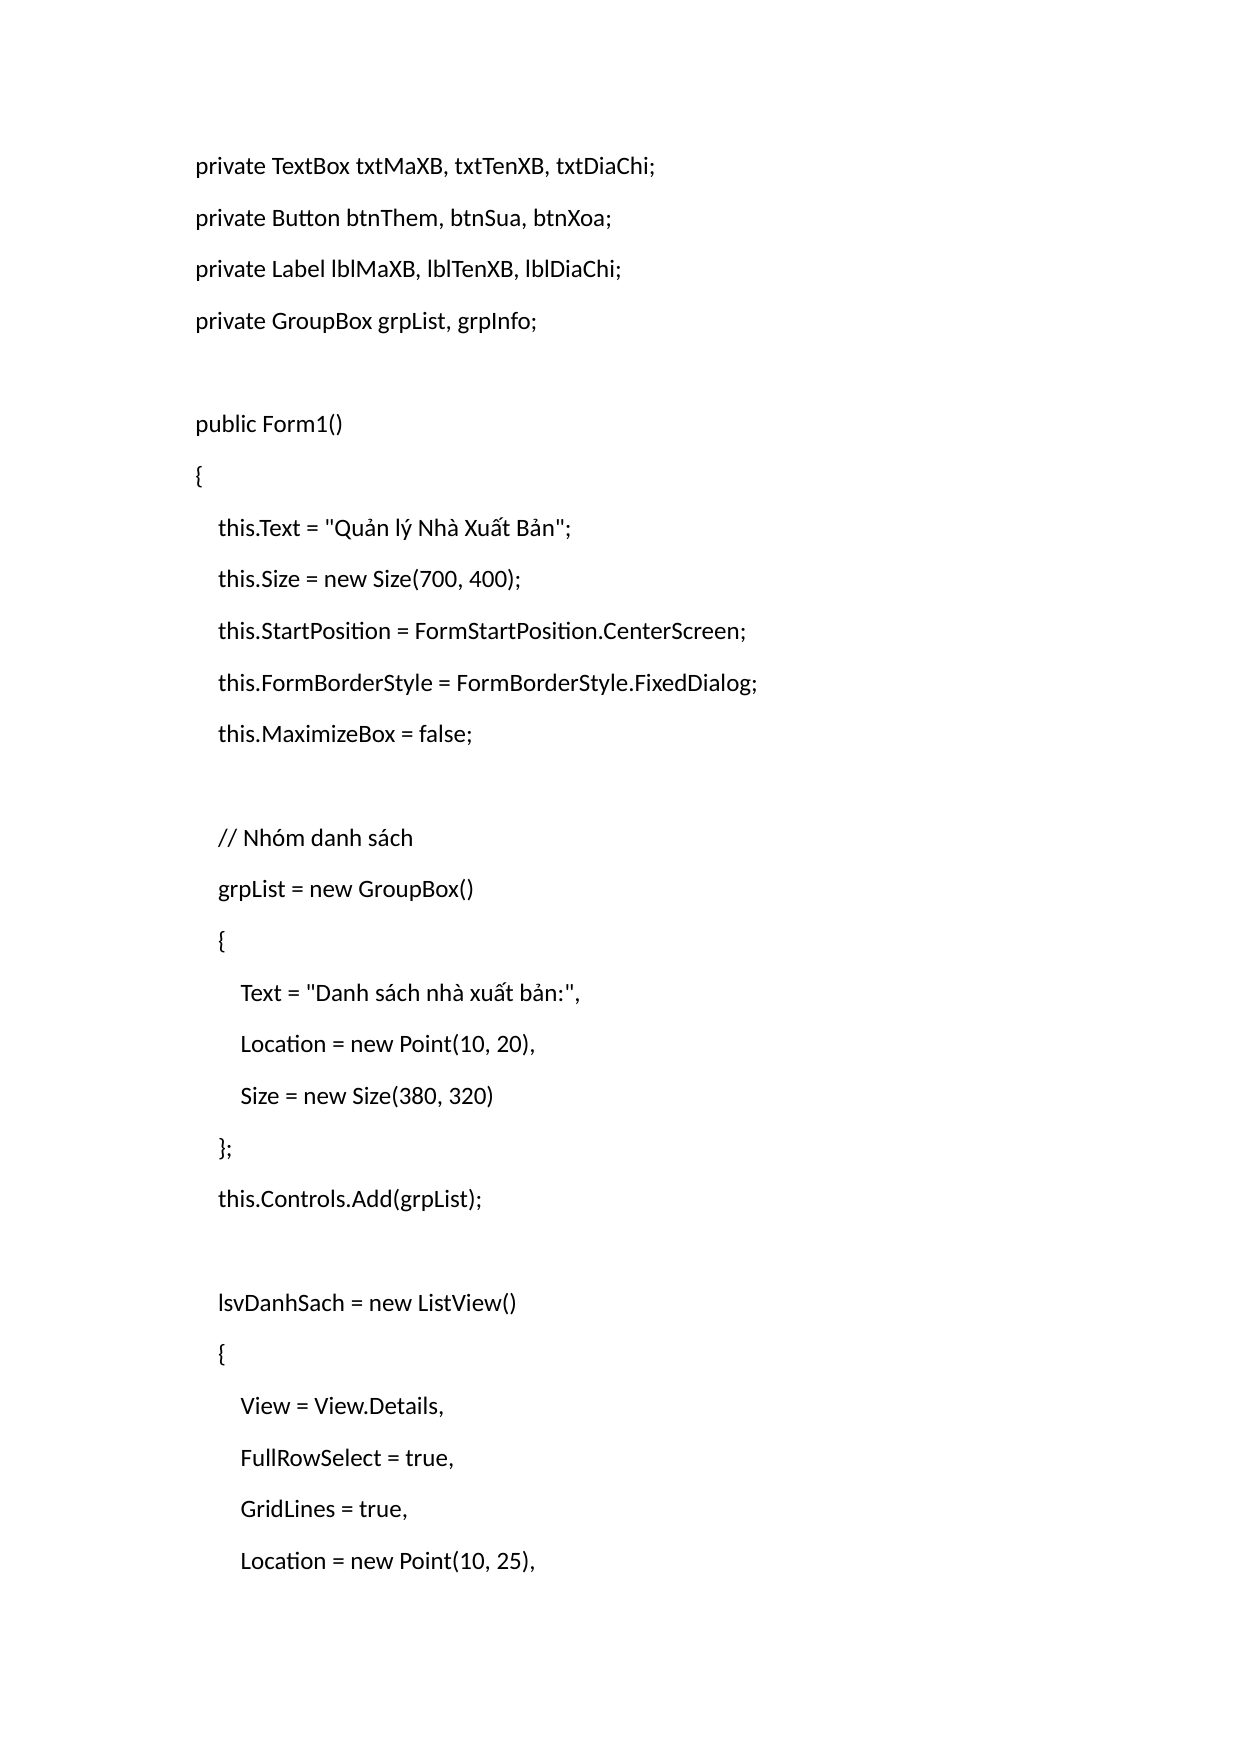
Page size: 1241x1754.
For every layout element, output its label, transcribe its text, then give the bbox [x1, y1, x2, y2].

text this.StartPosition = FormStartPosition.CenterScreen; [150, 615, 1090, 646]
text public Form1() [150, 408, 1090, 439]
text Location = new Point(10, 20), [150, 1028, 1090, 1059]
text grpList = new GroupBox() [150, 873, 1090, 904]
text private Button btnThem, btnSua, btnXoa; [150, 202, 1090, 232]
text Size = new Size(380, 320) [150, 1080, 1090, 1111]
text this.FormBorderStyle = FormBorderStyle.FixedDialog; [150, 667, 1090, 697]
text Text = "Danh sách nhà xuất bản:", [150, 977, 1090, 1007]
text this.Controls.Add(grpList); [150, 1183, 1090, 1214]
text Location = new Point(10, 25), [150, 1545, 1090, 1576]
text // Nhóm danh sách [150, 822, 1090, 852]
text lsvDanhSach = new ListView() [150, 1287, 1090, 1317]
text private TextBox txtMaXB, txtTenXB, txtDiaChi; [150, 150, 1090, 181]
text GridLines = true, [150, 1493, 1090, 1524]
text { [150, 925, 1090, 956]
text }; [150, 1132, 1090, 1162]
text View = View.Details, [150, 1390, 1090, 1421]
text this.Text = "Quản lý Nhà Xuất Bản"; [150, 512, 1090, 542]
text { [150, 1338, 1090, 1369]
text private Label lblMaXB, lblTenXB, lblDiaChi; [150, 253, 1090, 284]
text this.Size = new Size(700, 400); [150, 563, 1090, 594]
text private GroupBox grpList, grpInfo; [150, 305, 1090, 336]
text { [150, 460, 1090, 491]
text FullRowSelect = true, [150, 1442, 1090, 1472]
text this.MaximizeBox = false; [150, 718, 1090, 749]
